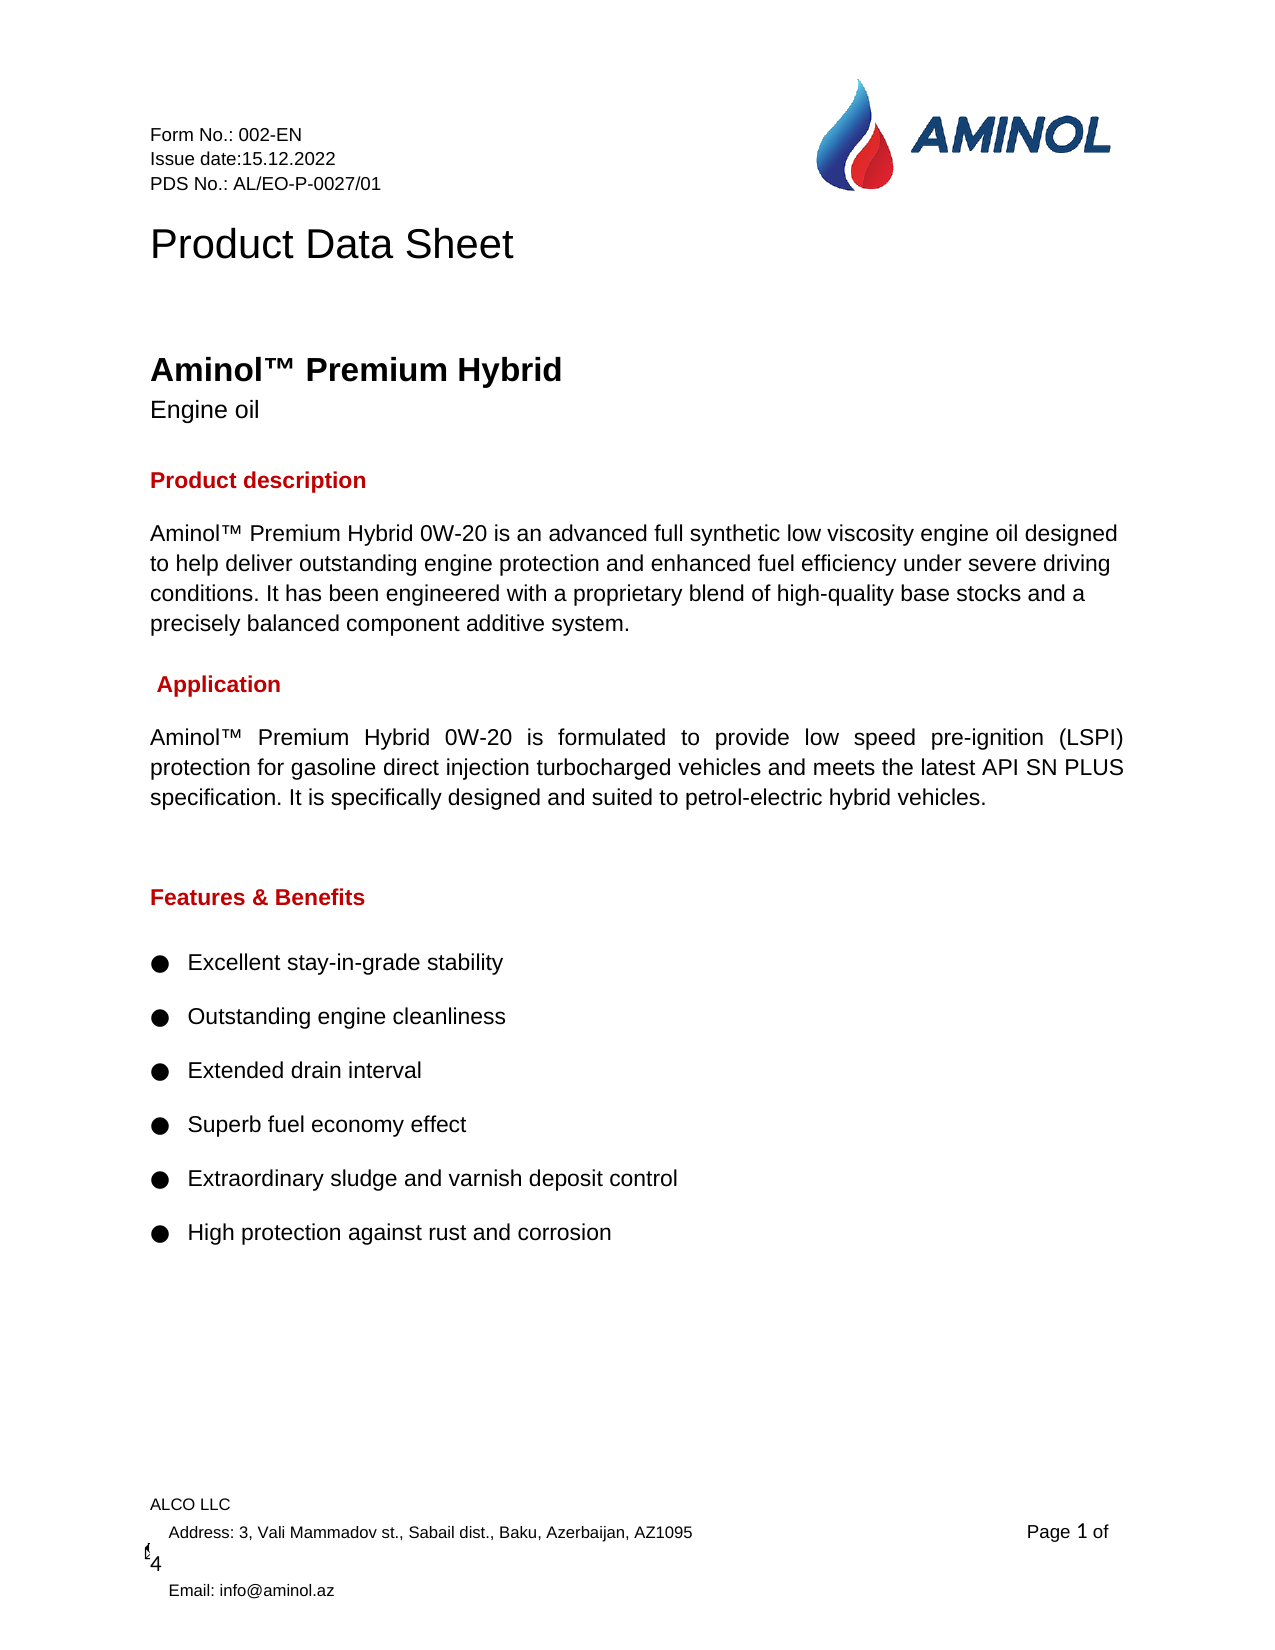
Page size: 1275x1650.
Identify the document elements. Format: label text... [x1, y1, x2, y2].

text Engine oil [150, 394, 1125, 423]
text Application [150, 671, 1125, 697]
picture [806, 74, 1125, 198]
text Aminol™ Premium Hybrid 0W-20 is formulated to provide low speed pre-ignition (LSPI) protection for gasoline direct injection turbocharged vehicles and meets the latest API SN PLUS specification. It is specifically designed and suited to petrol-electric hybrid vehicles. [150, 723, 1125, 810]
text Aminol™ Premium Hybrid [150, 350, 1125, 389]
list Extended drain interval [150, 1044, 1125, 1091]
text Aminol™ Premium Hybrid 0W-20 is an advanced full synthetic low viscosity engine oil designed to help deliver outstanding engine protection and enhanced fuel efficiency under severe driving conditions. It has been engineered with a proprietary blend of high-quality base stocks and a precisely balanced component additive system. [150, 520, 1125, 637]
list High protection against rust and corrosion [150, 1206, 1125, 1253]
list Excellent stay-in-grade stability [150, 937, 1125, 983]
list Superb fuel economy effect [150, 1098, 1125, 1145]
text Product description [150, 467, 1125, 493]
text Features & Benefits [150, 884, 1125, 910]
list Extraordinary sludge and varnish deposit control [150, 1152, 1125, 1199]
list Outstanding engine cleanliness [150, 991, 1125, 1037]
text Product Data Sheet [150, 220, 1125, 268]
picture [143, 1540, 150, 1560]
